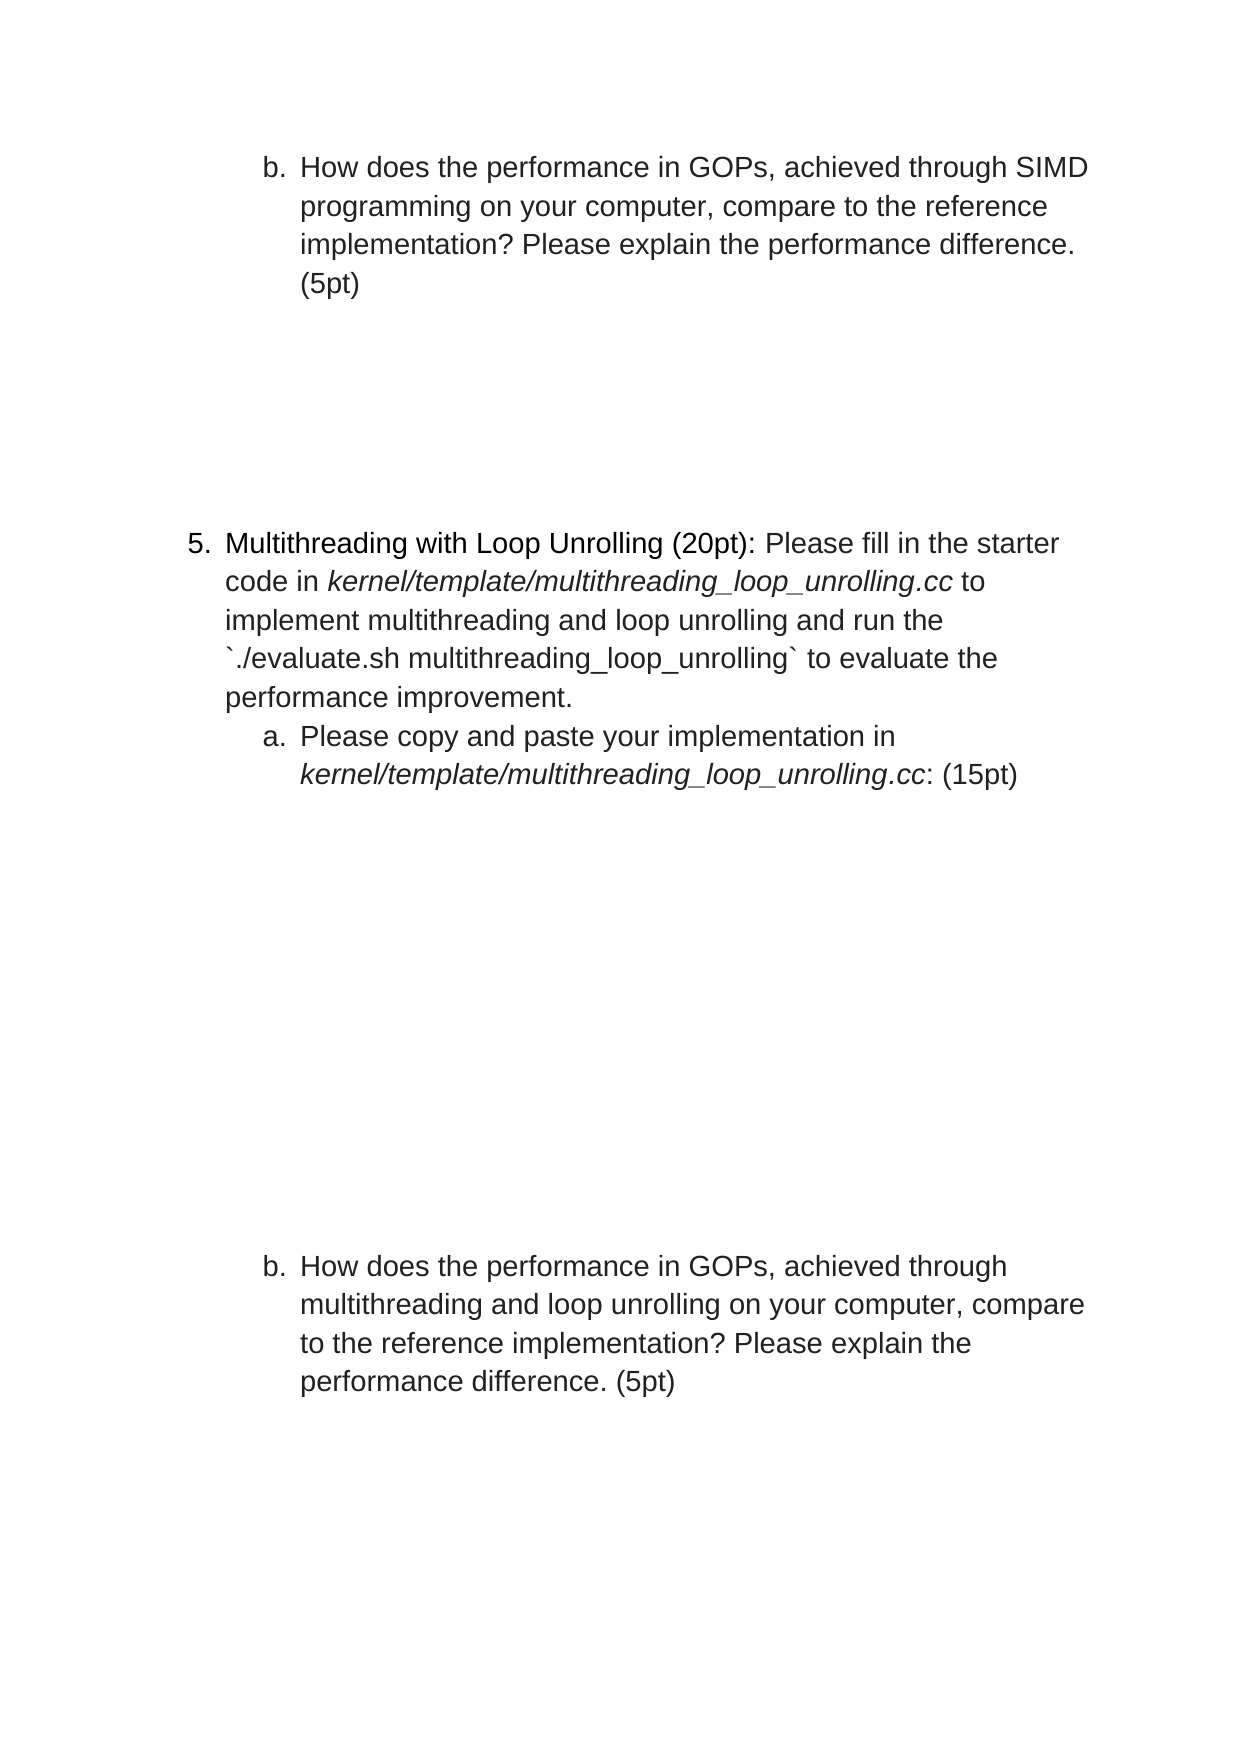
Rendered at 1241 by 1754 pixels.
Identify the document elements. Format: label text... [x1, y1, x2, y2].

list Multithreading with Loop Unrolling (20pt): Please fill in the starter code in kernel/template/multithreading_loop_unrolling.cc to implement multithreading and loop unrolling and run the `./evaluate.sh multithreading_loop_unrolling` to evaluate the performance improvement. [187, 526, 1090, 714]
list How does the performance in GOPs, achieved through multithreading and loop unrolling on your computer, compare to the reference implementation? Please explain the performance difference. (5pt) [262, 1249, 1090, 1544]
list How does the performance in GOPs, achieved through SIMD programming on your computer, compare to the reference implementation? Please explain the performance difference. (5pt) [262, 150, 1090, 445]
list Please copy and paste your implementation in kernel/template/multithreading_loop_unrolling.cc: (15pt) [262, 719, 1090, 1129]
